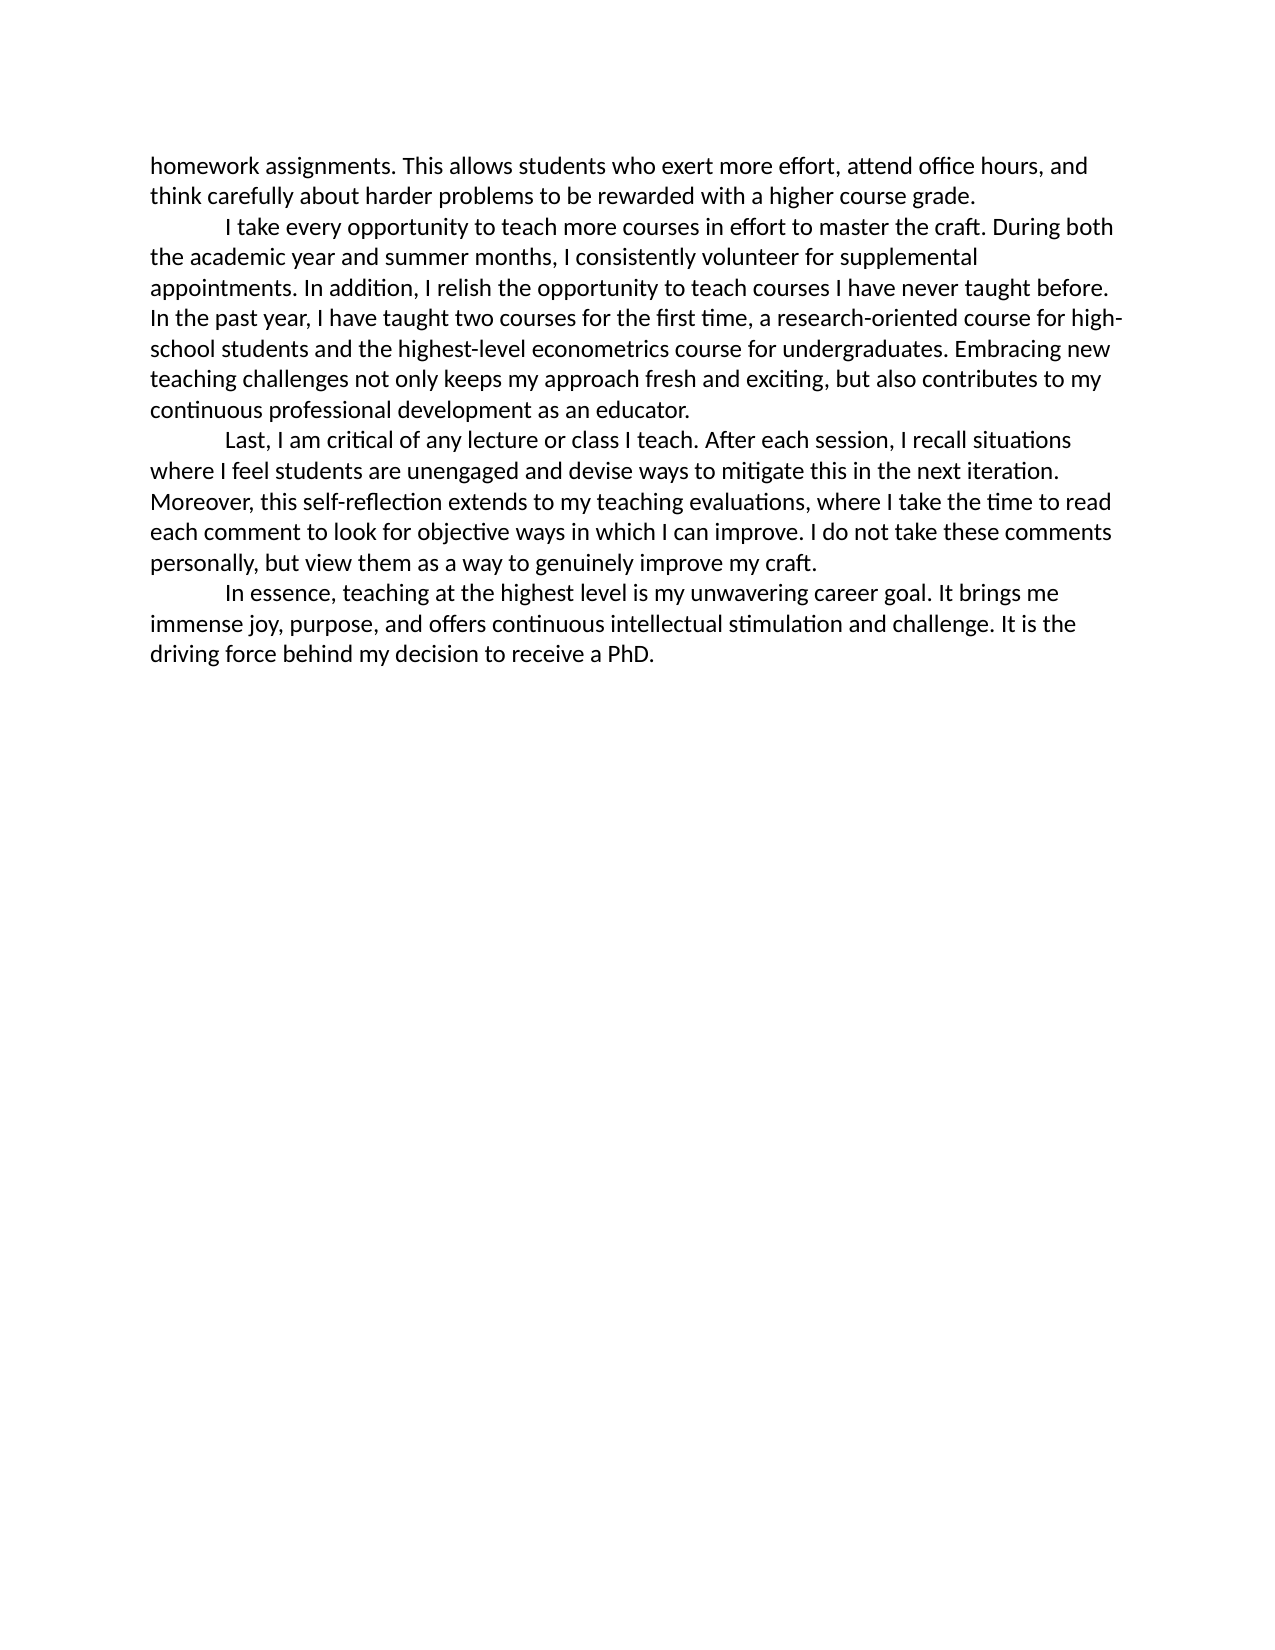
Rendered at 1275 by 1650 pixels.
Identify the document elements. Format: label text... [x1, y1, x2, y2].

text I take every opportunity to teach more courses in effort to master the craft. During both the academic year and summer months, I consistently volunteer for supplemental appointments. In addition, I relish the opportunity to teach courses I have never taught before. In the past year, I have taught two courses for the first time, a research-oriented course for high-school students and the highest-level econometrics course for undergraduates. Embracing new teaching challenges not only keeps my approach fresh and exciting, but also contributes to my continuous professional development as an educator. [150, 211, 1125, 425]
text In essence, teaching at the highest level is my unwavering career goal. It brings me immense joy, purpose, and offers continuous intellectual stimulation and challenge. It is the driving force behind my decision to receive a PhD. [150, 577, 1125, 669]
text Last, I am critical of any lecture or class I teach. After each session, I recall situations where I feel students are unengaged and devise ways to mitigate this in the next iteration. Moreover, this self-reflection extends to my teaching evaluations, where I take the time to read each comment to look for objective ways in which I can improve. I do not take these comments personally, but view them as a way to genuinely improve my craft. [150, 425, 1125, 577]
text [150, 150, 1125, 211]
